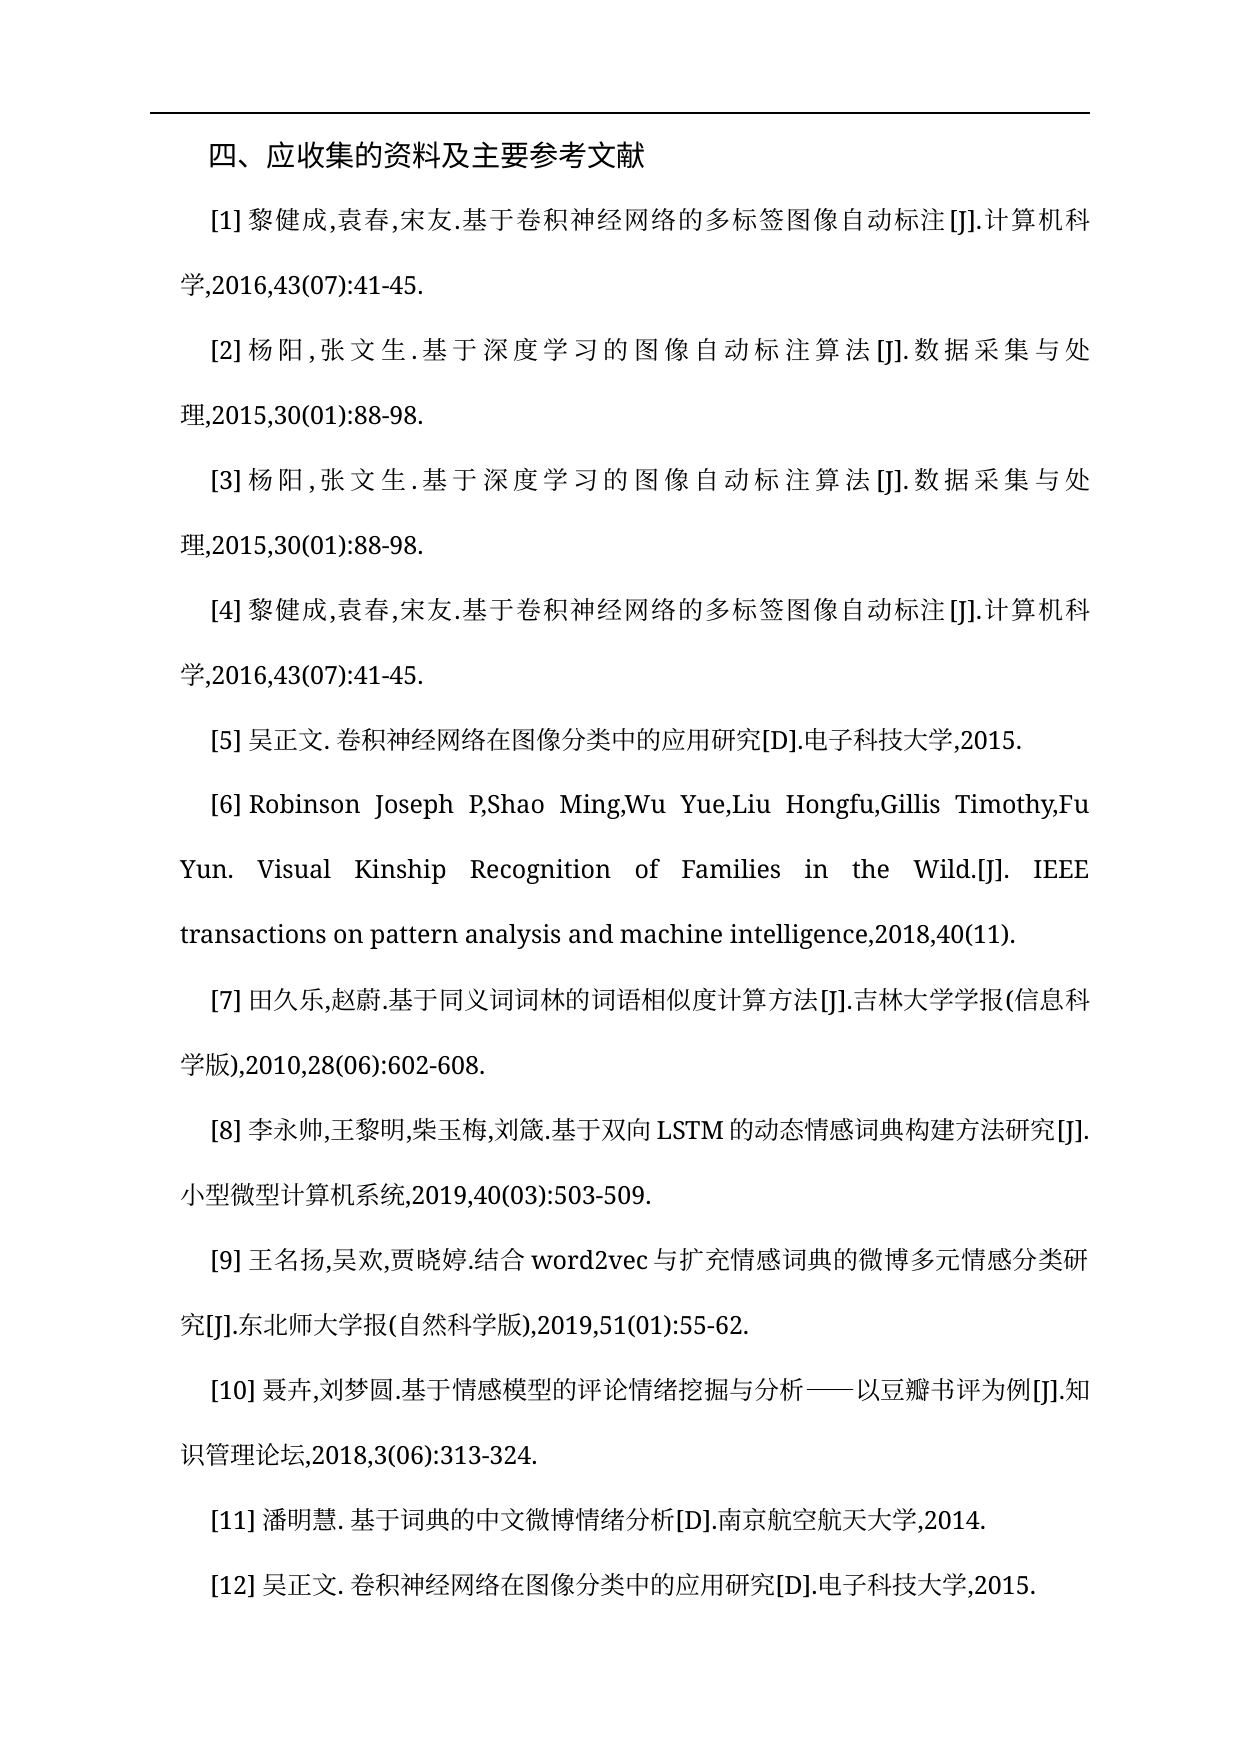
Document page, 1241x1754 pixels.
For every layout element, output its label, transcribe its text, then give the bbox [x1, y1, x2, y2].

list Robinson Joseph P,Shao Ming,Wu Yue,Liu Hongfu,Gillis Timothy,Fu Yun. Visual Kinship Recognition of Families in the Wild.[J]. IEEE transactions on pattern analysis and machine intelligence,2018,40(11). [180, 771, 1090, 966]
list 吴正文. 卷积神经网络在图像分类中的应用研究[D].电子科技大学,2015. [180, 706, 1090, 771]
list 田久乐,赵蔚.基于同义词词林的词语相似度计算方法[J].吉林大学学报(信息科学版),2010,28(06):602-608. [180, 966, 1090, 1096]
list 黎健成,袁春,宋友.基于卷积神经网络的多标签图像自动标注[J].计算机科学,2016,43(07):41-45. [180, 186, 1090, 316]
list 杨阳,张文生.基于深度学习的图像自动标注算法[J].数据采集与处理,2015,30(01):88-98. [180, 446, 1090, 576]
list 黎健成,袁春,宋友.基于卷积神经网络的多标签图像自动标注[J].计算机科学,2016,43(07):41-45. [180, 576, 1090, 706]
list 杨阳,张文生.基于深度学习的图像自动标注算法[J].数据采集与处理,2015,30(01):88-98. [180, 316, 1090, 446]
list 潘明慧. 基于词典的中文微博情绪分析[D].南京航空航天大学,2014. [180, 1486, 1090, 1551]
list 聂卉,刘梦圆.基于情感模型的评论情绪挖掘与分析——以豆瓣书评为例[J].知识管理论坛,2018,3(06):313-324. [180, 1356, 1090, 1486]
text 四、应收集的资料及主要参考文献 [150, 121, 1090, 186]
list 吴正文. 卷积神经网络在图像分类中的应用研究[D].电子科技大学,2015. [180, 1551, 1090, 1616]
list 王名扬,吴欢,贾晓婷.结合word2vec与扩充情感词典的微博多元情感分类研究[J].东北师大学报(自然科学版),2019,51(01):55-62. [180, 1226, 1090, 1356]
list 李永帅,王黎明,柴玉梅,刘箴.基于双向LSTM的动态情感词典构建方法研究[J].小型微型计算机系统,2019,40(03):503-509. [180, 1096, 1090, 1226]
